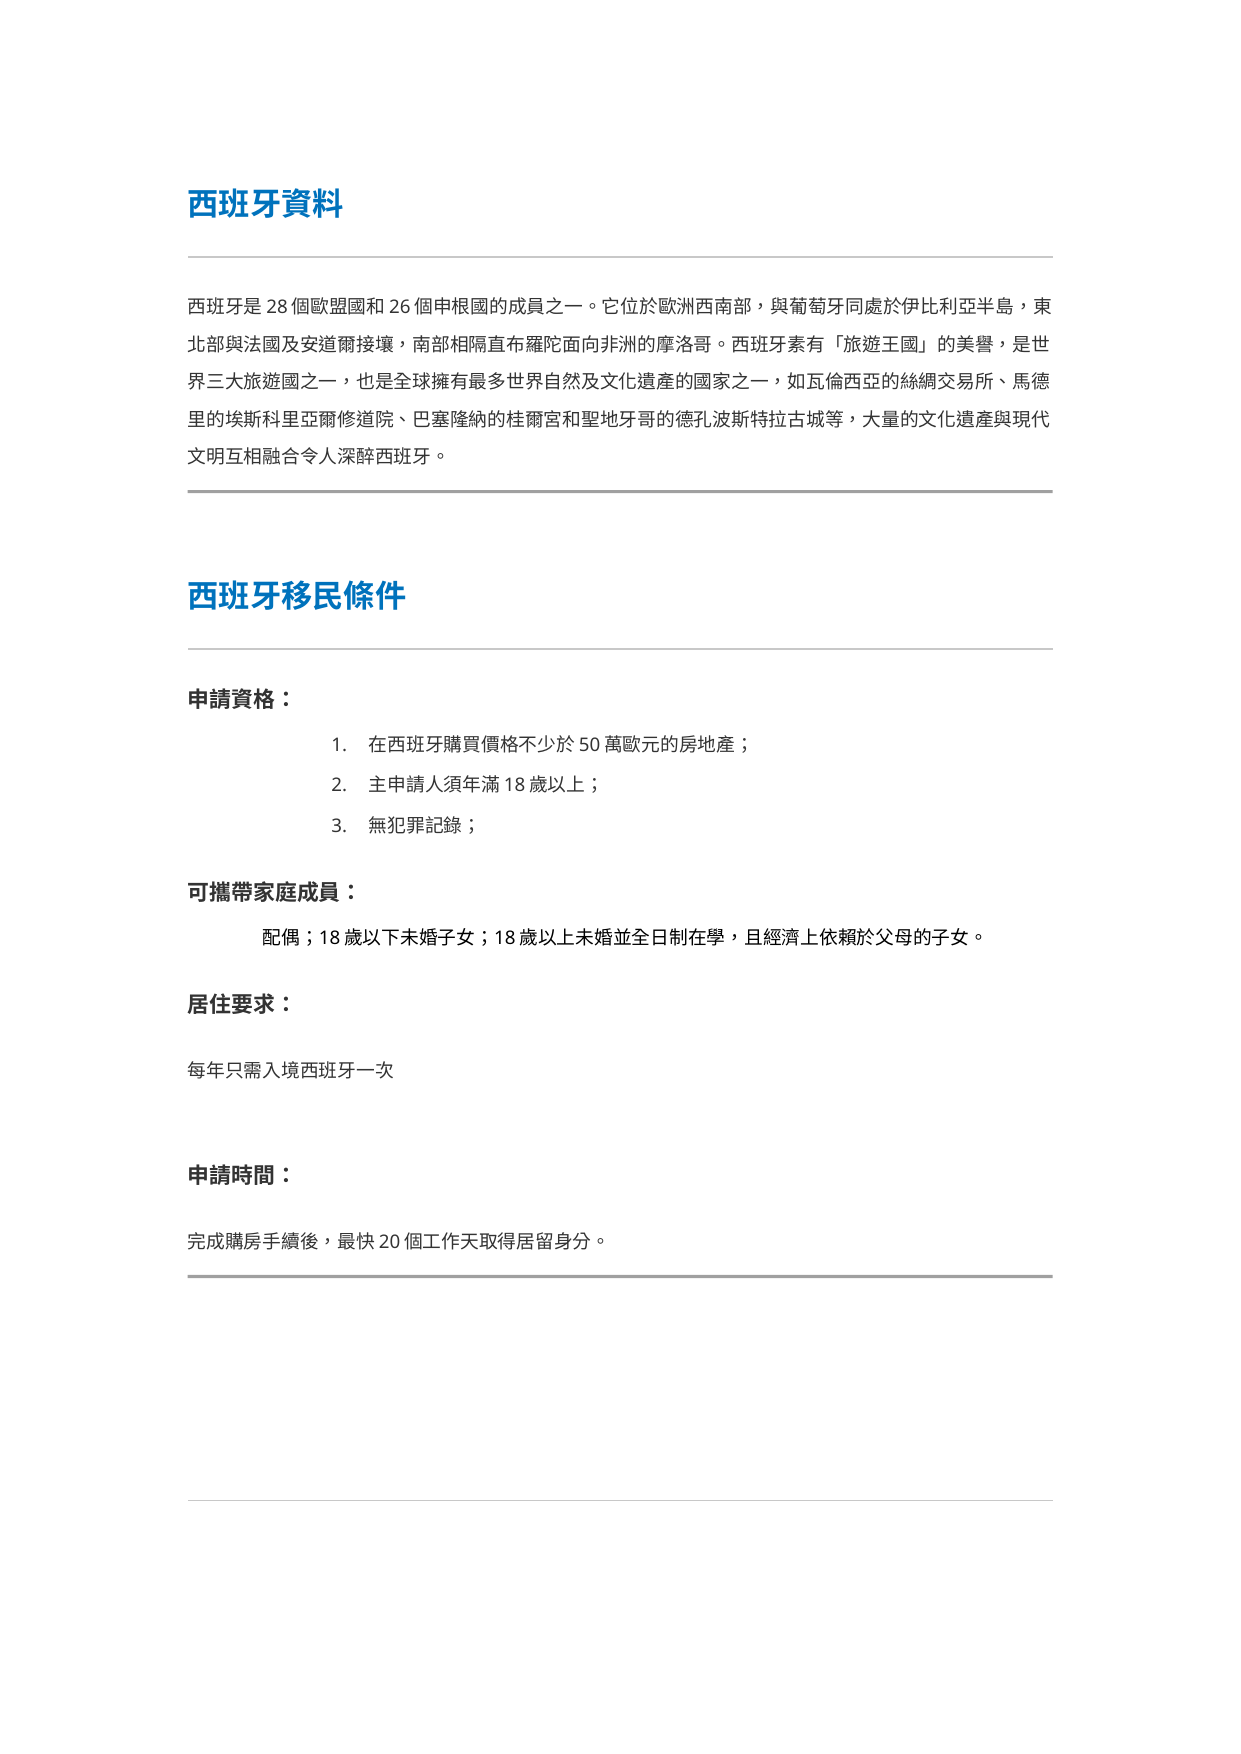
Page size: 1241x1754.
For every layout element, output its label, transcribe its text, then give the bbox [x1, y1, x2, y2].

list 無犯罪記錄； [331, 806, 1014, 843]
text 配偶；18歲以下未婚子女；18歲以上未婚並全日制在學，且經濟上依賴於父母的子女。 [262, 918, 1053, 955]
text 西班牙移民條件 [187, 557, 1053, 650]
list 在西班牙購買價格不少於50萬歐元的房地產； [331, 724, 1014, 762]
text 居住要求： [187, 984, 1053, 1022]
text 申請時間： [187, 1155, 1053, 1193]
text 西班牙資料 [187, 164, 1053, 258]
list 主申請人須年滿18歲以上； [331, 765, 1014, 802]
text 每年只需入境西班牙一次 [187, 1051, 1053, 1088]
text 申請資格： [187, 679, 1053, 717]
text 可攜帶家庭成員： [187, 872, 1053, 910]
text 完成購房手續後，最快20個工作天取得居留身分。 [187, 1222, 1053, 1259]
text 西班牙是28個歐盟國和26個申根國的成員之一。它位於歐洲西南部，與葡萄牙同處於伊比利亞半島，東北部與法國及安道爾接壤，南部相隔直布羅陀面向非洲的摩洛哥。西班牙素有「旅遊王國」的美譽，是世界三大旅遊國之一，也是全球擁有最多世界自然及文化遺產的國家之一，如瓦倫西亞的絲綢交易所、馬德里的埃斯科里亞爾修道院、巴塞隆納的桂爾宮和聖地牙哥的德孔波斯特拉古城等，大量的文化遺產與現代文明互相融合令人深醉西班牙。 [187, 287, 1053, 474]
